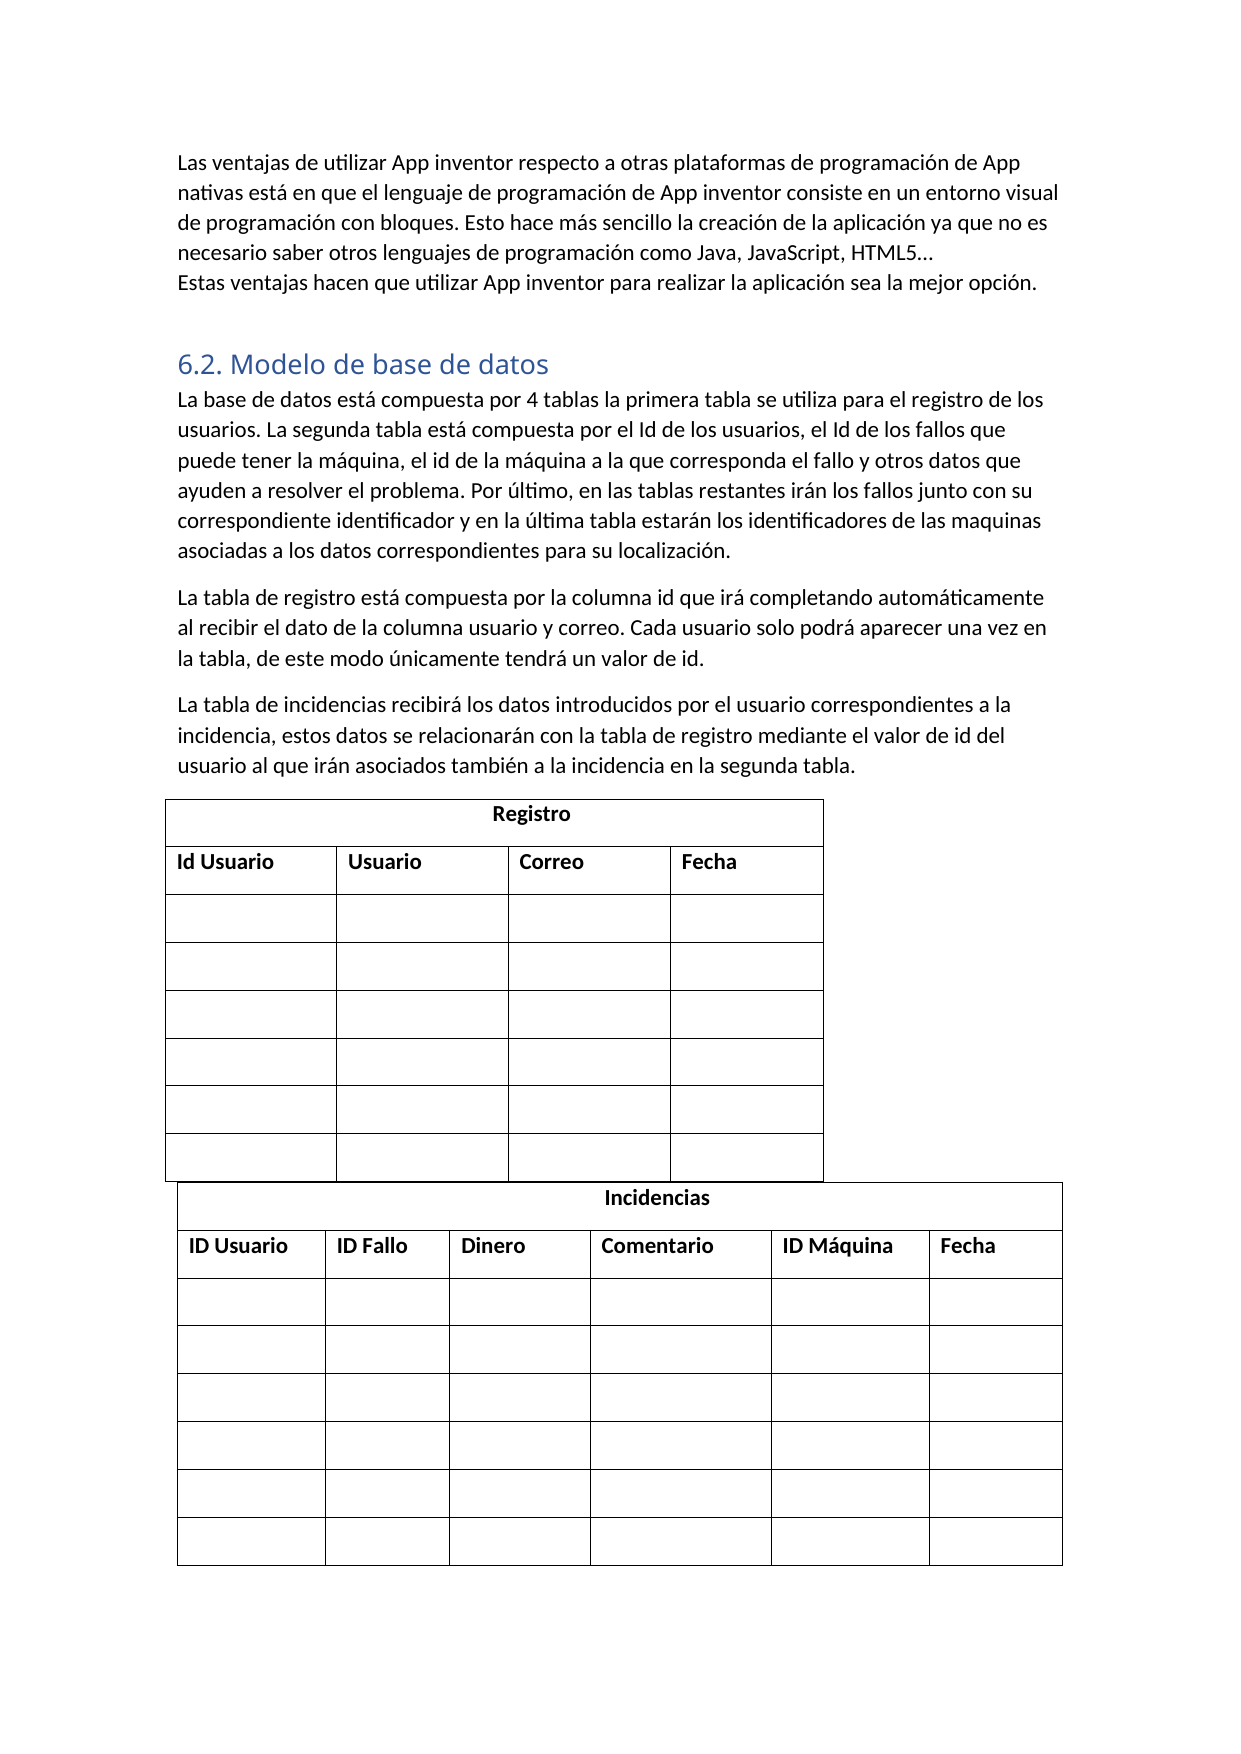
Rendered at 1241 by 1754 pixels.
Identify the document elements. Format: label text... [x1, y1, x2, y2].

table_cell [671, 1134, 823, 1181]
table_cell [930, 1279, 1062, 1325]
table_cell [178, 1422, 325, 1469]
table_cell [326, 1518, 449, 1564]
table_cell ID Fallo [326, 1231, 449, 1278]
table_cell [509, 1134, 670, 1181]
subtitle 6.2. Modelo de base de datos [177, 346, 1063, 382]
table_cell Id Usuario [166, 847, 336, 894]
table_cell [509, 895, 670, 942]
table_cell [450, 1470, 590, 1517]
table_header Incidencias [178, 1183, 1062, 1230]
table_cell [772, 1279, 929, 1325]
table_cell [450, 1374, 590, 1421]
table_cell [326, 1279, 449, 1325]
table_cell [671, 895, 823, 942]
table_cell [337, 991, 508, 1037]
text La tabla de incidencias recibirá los datos introducidos por el usuario correspondientes a la incidencia, estos datos se relacionarán con la tabla de registro mediante el valor de id del usuario al que irán asociados también a la incidencia en la segunda tabla. [177, 691, 1063, 779]
table_cell [326, 1374, 449, 1421]
table_cell [671, 943, 823, 990]
table_cell [178, 1279, 325, 1325]
table_cell [178, 1470, 325, 1517]
table_cell [671, 991, 823, 1037]
table_cell [930, 1422, 1062, 1469]
table_cell [166, 1134, 336, 1181]
table_cell [591, 1470, 771, 1517]
table_cell [166, 1086, 336, 1133]
table_cell [166, 991, 336, 1037]
table_cell [450, 1326, 590, 1373]
table_cell ID Máquina [772, 1231, 929, 1278]
table_cell [178, 1374, 325, 1421]
table_cell [930, 1518, 1062, 1564]
table_cell [671, 1039, 823, 1085]
table_cell [772, 1422, 929, 1469]
table_cell [450, 1518, 590, 1564]
table_cell Correo [509, 847, 670, 894]
table_cell Fecha [671, 847, 823, 894]
table_cell Fecha [930, 1231, 1062, 1278]
table_cell [337, 895, 508, 942]
table_cell [591, 1279, 771, 1325]
table_cell [772, 1518, 929, 1564]
table_cell [509, 1039, 670, 1085]
table_cell [509, 943, 670, 990]
table_cell [166, 1039, 336, 1085]
table_cell [591, 1374, 771, 1421]
table_cell [772, 1374, 929, 1421]
table_cell [166, 895, 336, 942]
table_cell [178, 1518, 325, 1564]
table_cell [509, 1086, 670, 1133]
table_cell Comentario [591, 1231, 771, 1278]
table_cell [591, 1518, 771, 1564]
table_cell Dinero [450, 1231, 590, 1278]
table_header Registro [166, 800, 823, 846]
table_cell Usuario [337, 847, 508, 894]
table_cell [166, 943, 336, 990]
table_cell [337, 943, 508, 990]
table_cell [930, 1470, 1062, 1517]
table_cell [178, 1326, 325, 1373]
table_cell [930, 1326, 1062, 1373]
table_cell [326, 1422, 449, 1469]
table_cell [772, 1326, 929, 1373]
table_cell [326, 1326, 449, 1373]
text Las ventajas de utilizar App inventor respecto a otras plataformas de programación de App nativas está en que el lenguaje de programación de App inventor consiste en un entorno visual de programación con bloques. Esto hace más sencillo la creación de la aplicación ya que no es necesario saber otros lenguajes de programación como Java, JavaScript, HTML5… [177, 148, 1063, 266]
table_cell [671, 1086, 823, 1133]
table_cell [930, 1374, 1062, 1421]
table_cell [772, 1470, 929, 1517]
table_cell [591, 1422, 771, 1469]
text La tabla de registro está compuesta por la columna id que irá completando automáticamente al recibir el dato de la columna usuario y correo. Cada usuario solo podrá aparecer una vez en la tabla, de este modo únicamente tendrá un valor de id. [177, 583, 1063, 672]
table_cell [337, 1134, 508, 1181]
table_cell [337, 1039, 508, 1085]
text La base de datos está compuesta por 4 tablas la primera tabla se utiliza para el registro de los usuarios. La segunda tabla está compuesta por el Id de los usuarios, el Id de los fallos que puede tener la máquina, el id de la máquina a la que corresponda el fallo y otros datos que ayuden a resolver el problema. Por último, en las tablas restantes irán los fallos junto con su correspondiente identificador y en la última tabla estarán los identificadores de las maquinas asociadas a los datos correspondientes para su localización. [177, 385, 1063, 564]
table_cell [326, 1470, 449, 1517]
text Estas ventajas hacen que utilizar App inventor para realizar la aplicación sea la mejor opción. [177, 268, 1063, 296]
table_cell [509, 991, 670, 1037]
table_cell [450, 1279, 590, 1325]
table_cell [591, 1326, 771, 1373]
table_cell [450, 1422, 590, 1469]
table_cell [337, 1086, 508, 1133]
table_cell ID Usuario [178, 1231, 325, 1278]
